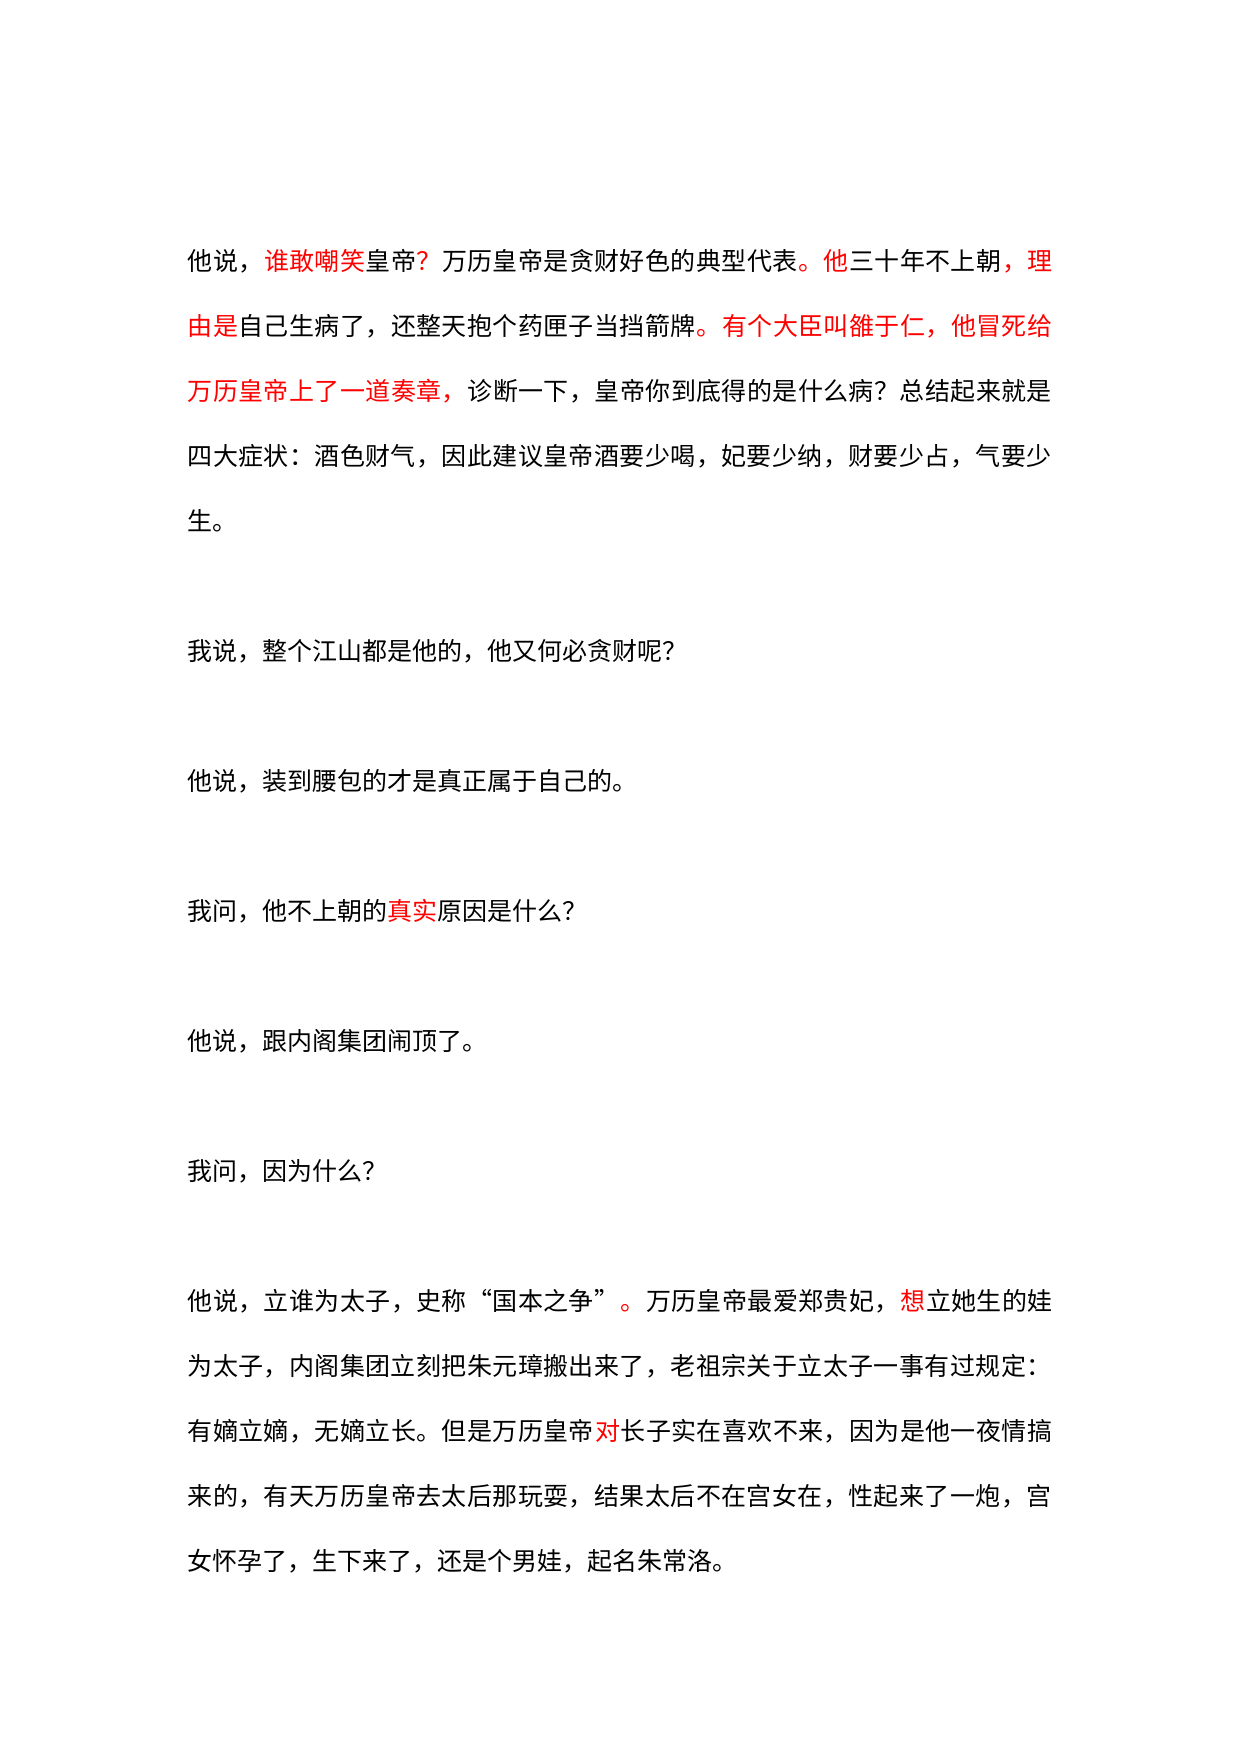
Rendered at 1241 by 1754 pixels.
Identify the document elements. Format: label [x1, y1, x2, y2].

text [187, 162, 1053, 1592]
